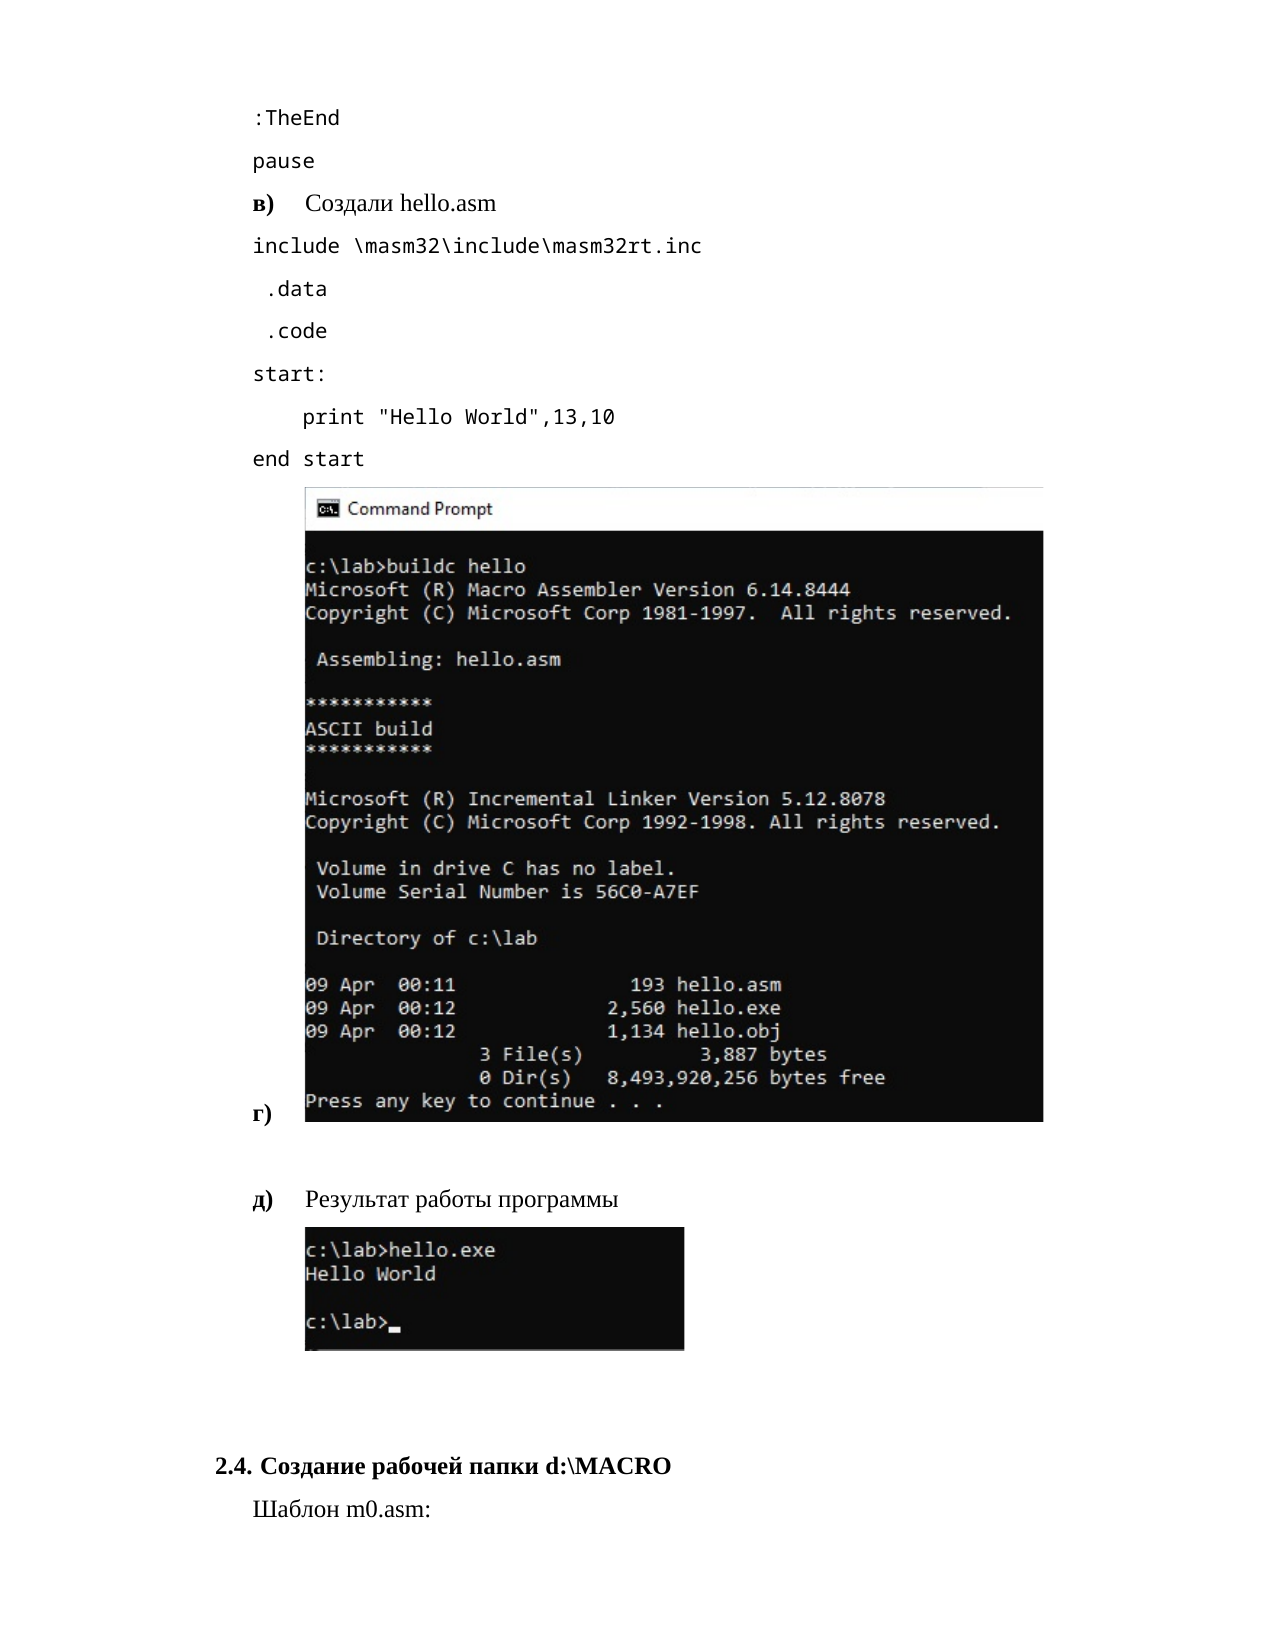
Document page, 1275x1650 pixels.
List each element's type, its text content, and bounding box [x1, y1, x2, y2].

list Создали hello.asm [252, 188, 1186, 217]
text end start [252, 444, 1186, 473]
text :TheEnd [252, 103, 1186, 132]
picture [304, 1227, 685, 1351]
text print "Hello World",13,10 [252, 402, 1186, 430]
text pause [252, 146, 1186, 174]
text include \masm32\include\masm32rt.inc [252, 231, 1186, 260]
text Шаблон m0.asm: [252, 1494, 1186, 1523]
picture [304, 487, 1044, 1122]
text start: [252, 359, 1186, 388]
list Результат работы программы [252, 1184, 1186, 1213]
list Создание рабочей папки d:\MACRO [215, 1451, 1186, 1480]
text .code [252, 317, 1186, 345]
text .data [252, 274, 1186, 302]
